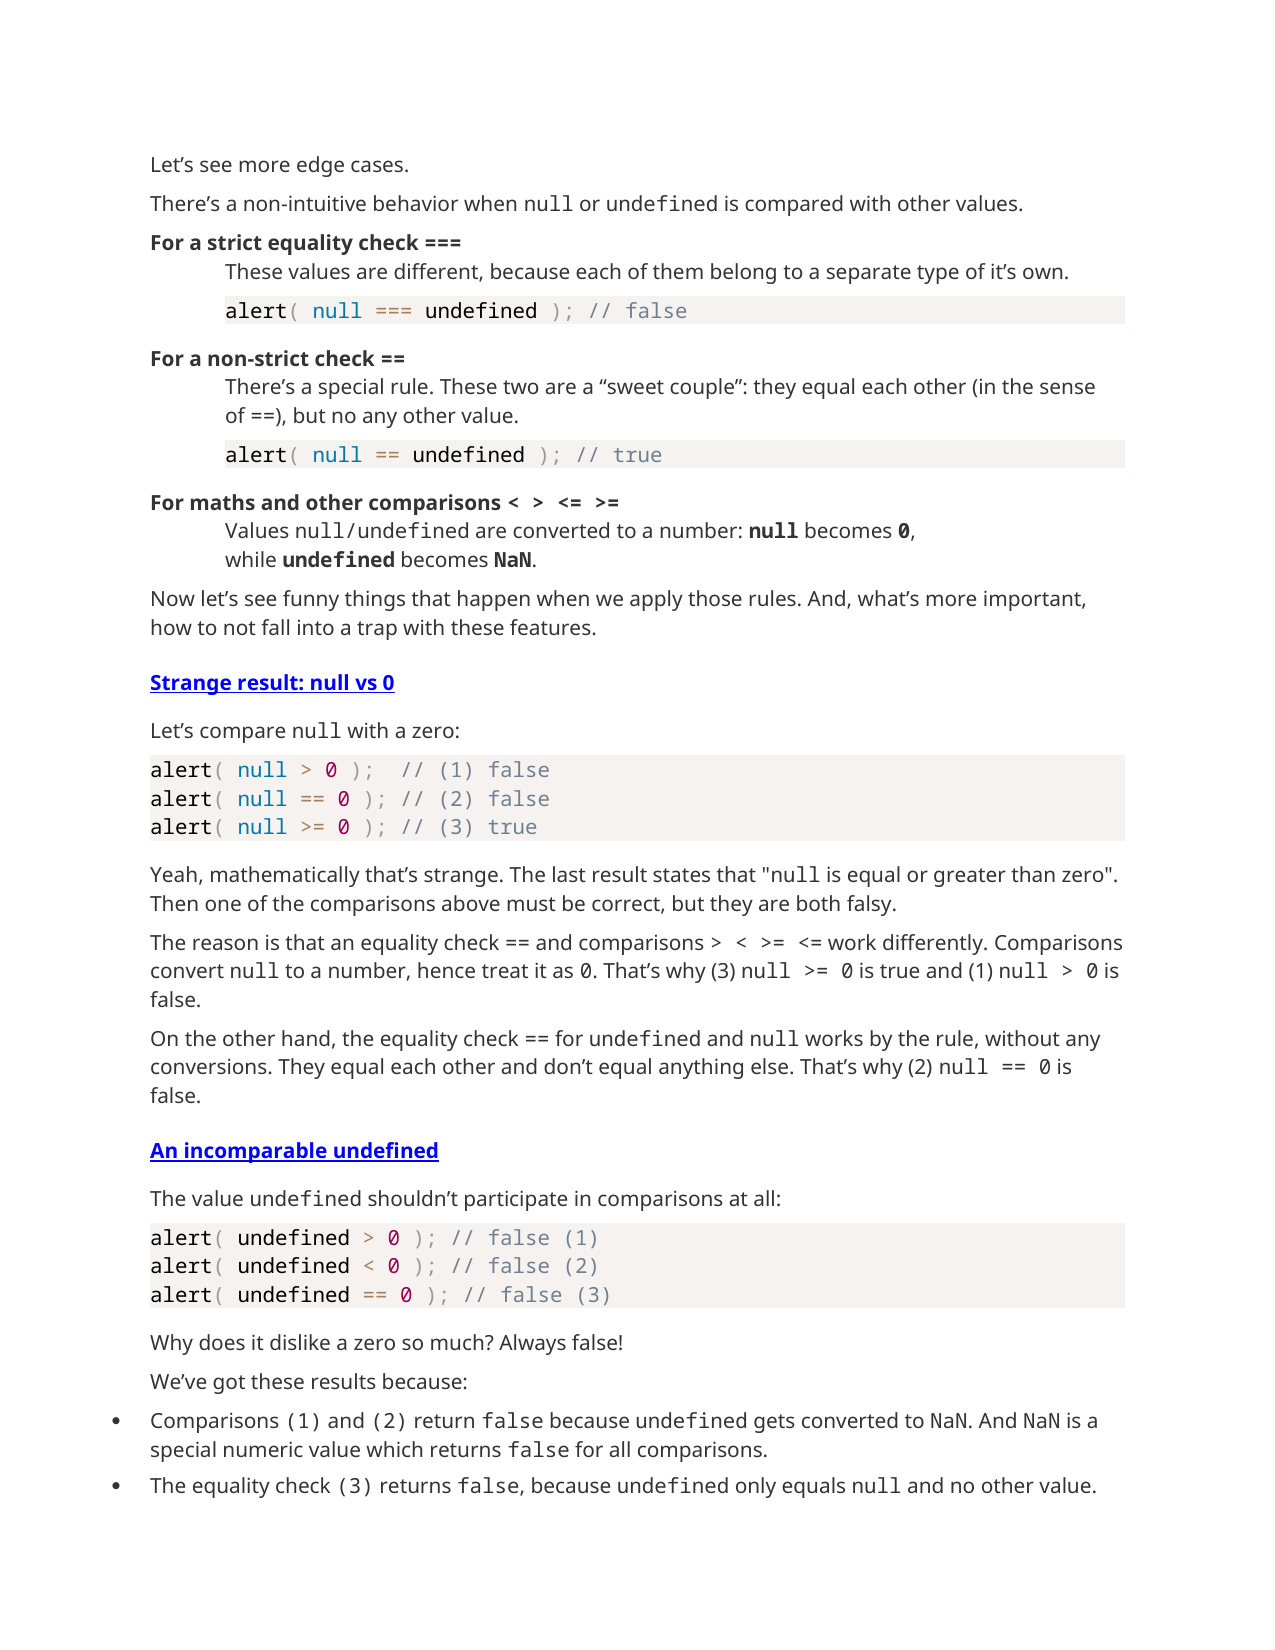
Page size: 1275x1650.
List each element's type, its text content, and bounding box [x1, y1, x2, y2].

text alert( undefined > 0 ); // false (1) [150, 1223, 1125, 1252]
text alert( null >= 0 ); // (3) true [150, 812, 1125, 841]
text Why does it dislike a zero so much? Always false! [150, 1328, 1125, 1357]
text These values are different, because each of them belong to a separate type of it’s own. [225, 257, 1125, 285]
text The value undefined shouldn’t participate in comparisons at all: [150, 1184, 1125, 1212]
text Yeah, mathematically that’s strange. The last result states that "null is equal or greater than zero". Then one of the comparisons above must be correct, but they are both falsy. [150, 860, 1125, 917]
text We’ve got these results because: [150, 1367, 1125, 1396]
text For a strict equality check === [150, 228, 1125, 257]
text For maths and other comparisons < > <= >= [150, 488, 1125, 517]
list Comparisons (1) and (2) return false because undefined gets converted to NaN. And NaN is a special numeric value which returns false for all comparisons. [112, 1407, 1125, 1463]
text alert( null == 0 ); // (2) false [150, 784, 1125, 812]
text alert( null > 0 ); // (1) false [150, 755, 1125, 784]
text Values null/undefined are converted to a number: null becomes 0, while undefined becomes NaN. [225, 517, 1125, 573]
text alert( undefined < 0 ); // false (2) [150, 1252, 1125, 1280]
text alert( null == undefined ); // true [225, 440, 1125, 468]
text Let’s compare null with a zero: [150, 716, 1125, 744]
text alert( undefined == 0 ); // false (3) [150, 1280, 1125, 1308]
list The equality check (3) returns false, because undefined only equals null and no other value. [112, 1471, 1125, 1499]
text An incomparable undefined [150, 1136, 1125, 1164]
text Let’s see more edge cases. [150, 150, 1125, 178]
text Now let’s see funny things that happen when we apply those rules. And, what’s more important, how to not fall into a trap with these features. [150, 584, 1125, 641]
text There’s a non-intuitive behavior when null or undefined is compared with other values. [150, 189, 1125, 218]
text There’s a special rule. These two are a “sweet couple”: they equal each other (in the sense of ==), but no any other value. [225, 372, 1125, 429]
text Strange result: null vs 0 [150, 668, 1125, 696]
text The reason is that an equality check == and comparisons > < >= <= work differently. Comparisons convert null to a number, hence treat it as 0. That’s why (3) null >= 0 is true and (1) null > 0 is false. [150, 928, 1125, 1013]
text For a non-strict check == [150, 344, 1125, 372]
text alert( null === undefined ); // false [225, 296, 1125, 324]
text On the other hand, the equality check == for undefined and null works by the rule, without any conversions. They equal each other and don’t equal anything else. That’s why (2) null == 0 is false. [150, 1024, 1125, 1109]
